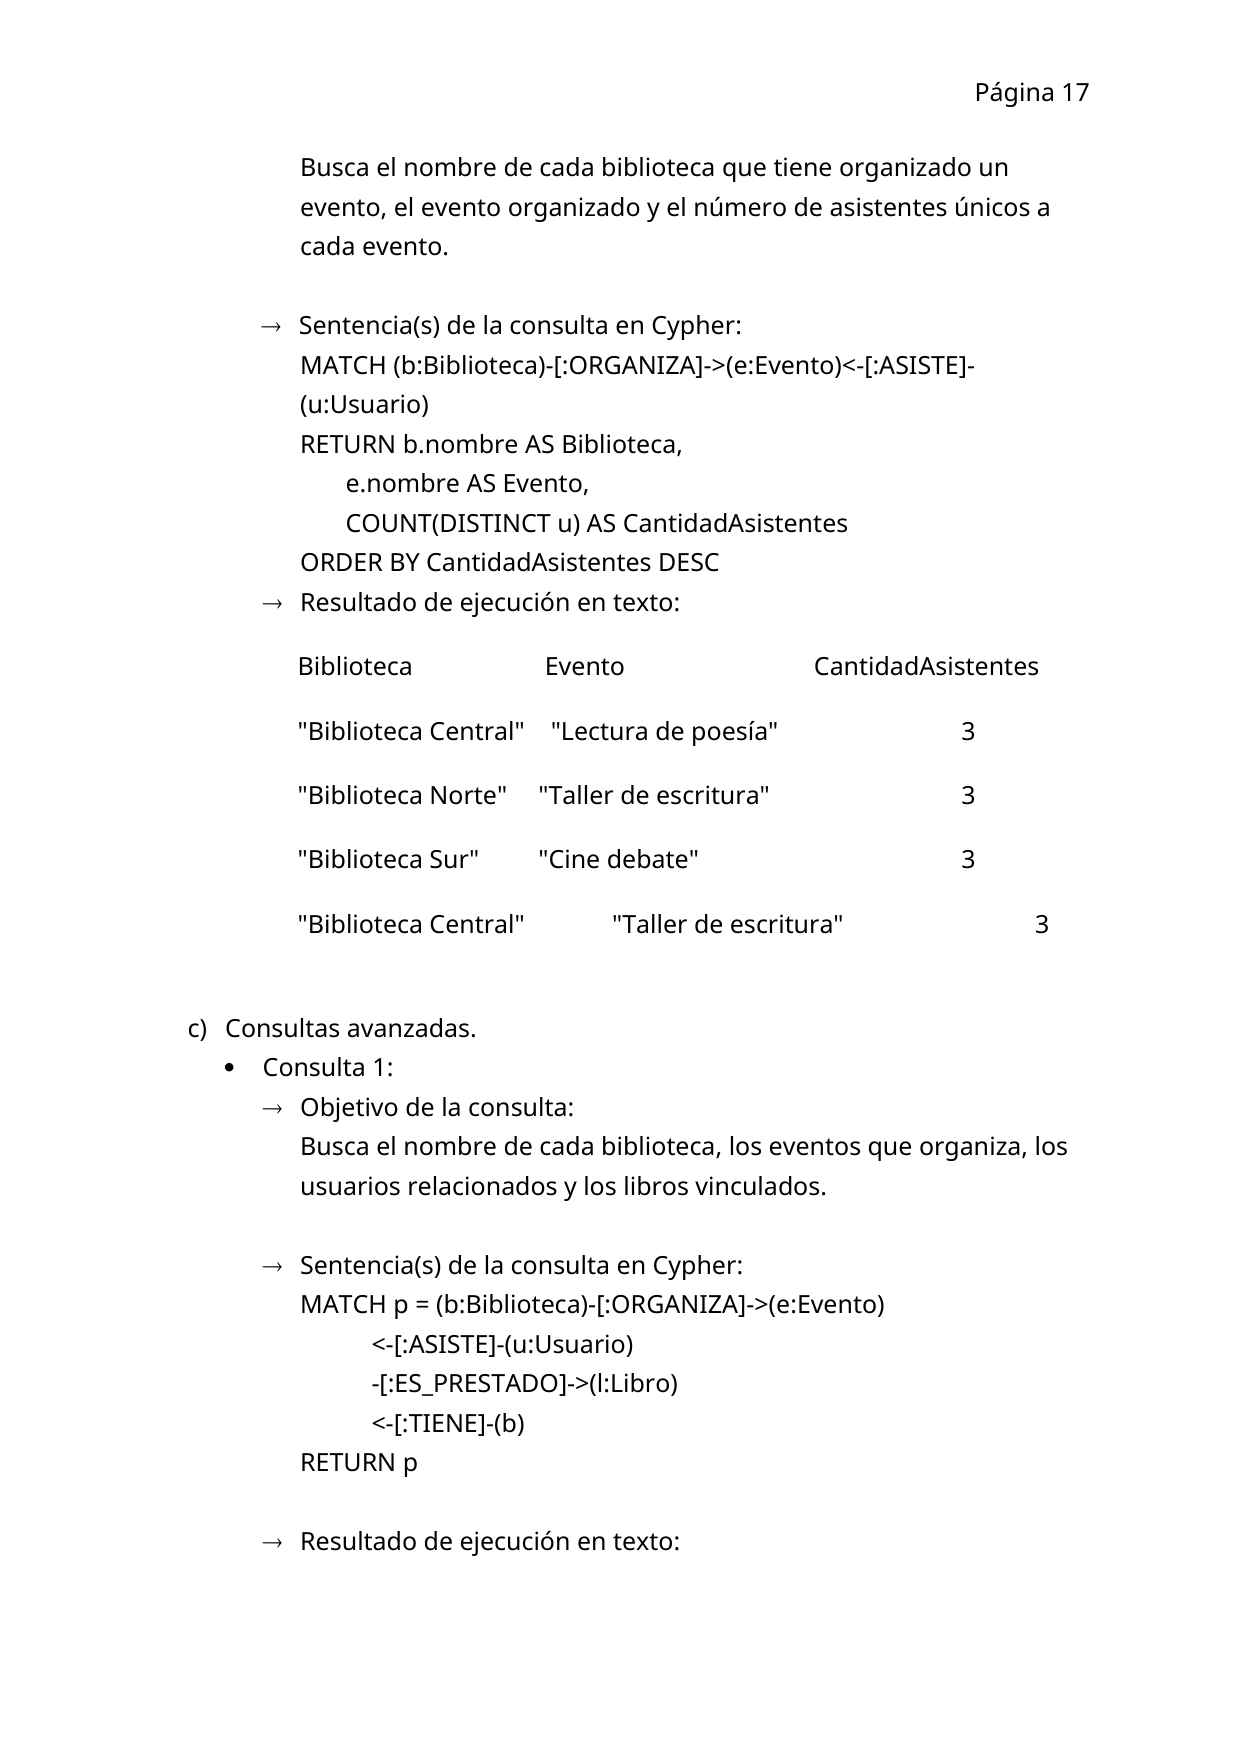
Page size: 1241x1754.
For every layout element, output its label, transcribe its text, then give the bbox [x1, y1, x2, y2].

list <-[:ASISTE]-(u:Usuario) [300, 1326, 1090, 1361]
list Resultado de ejecución en texto: [262, 584, 1090, 618]
list Resultado de ejecución en texto: [262, 1524, 1090, 1558]
list MATCH p = (b:Biblioteca)-[:ORGANIZA]->(e:Evento) [300, 1287, 1090, 1321]
list RETURN b.nombre AS Biblioteca, [300, 426, 1090, 460]
list Consultas avanzadas. [187, 1011, 1090, 1045]
list Busca el nombre de cada biblioteca, los eventos que organiza, los usuarios relacionados y los libros vinculados. [300, 1129, 1090, 1203]
list RETURN p [300, 1445, 1090, 1479]
list <-[:TIENE]-(b) [300, 1405, 1090, 1439]
list Consulta 1: [225, 1050, 1090, 1084]
list -[:ES_PRESTADO]->(l:Libro) [300, 1366, 1090, 1400]
text Biblioteca Evento CantidadAsistentes [224, 649, 1090, 683]
list Busca el nombre de cada biblioteca que tiene organizado un evento, el evento organizado y el número de asistentes únicos a cada evento. [300, 150, 1090, 263]
list COUNT(DISTINCT u) AS CantidadAsistentes [300, 505, 1090, 539]
list ORDER BY CantidadAsistentes DESC [300, 545, 1090, 579]
text "Biblioteca Sur" "Cine debate" 3 [224, 842, 1090, 876]
text "Biblioteca Central" "Lectura de poesía" 3 [297, 713, 1090, 747]
list Sentencia(s) de la consulta en Cypher: [262, 1247, 1090, 1282]
list e.nombre AS Evento, [300, 466, 1090, 500]
list Sentencia(s) de la consulta en Cypher: [261, 308, 1090, 342]
list Objetivo de la consulta: [262, 1089, 1090, 1124]
text "Biblioteca Central" "Taller de escritura" 3 [224, 907, 1090, 941]
list MATCH (b:Biblioteca)-[:ORGANIZA]->(e:Evento)<-[:ASISTE]-(u:Usuario) [300, 347, 1090, 421]
text "Biblioteca Norte" "Taller de escritura" 3 [297, 778, 1090, 812]
